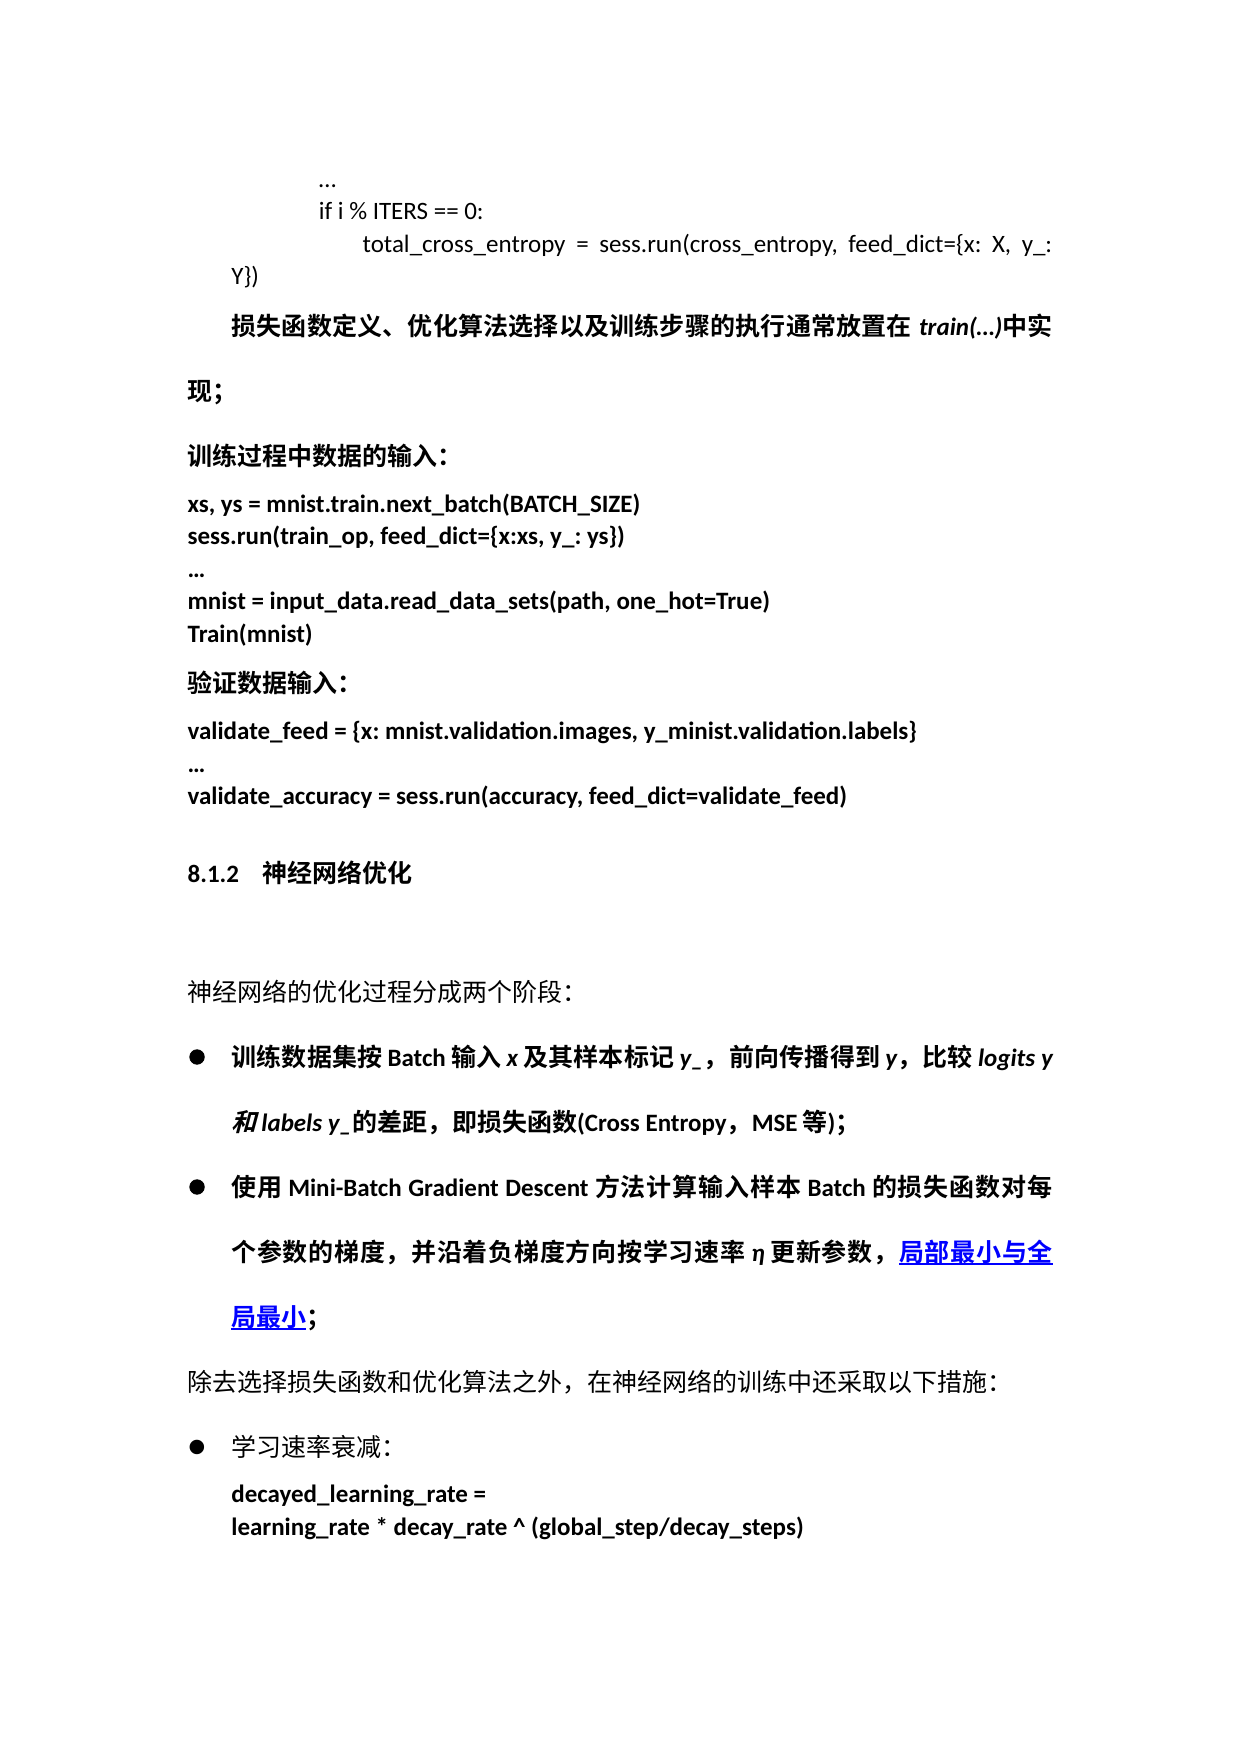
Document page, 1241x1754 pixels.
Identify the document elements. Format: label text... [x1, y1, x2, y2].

list 训练数据集按Batch输入x及其样本标记y_，前向传播得到y，比较logits y和labels y_的差距，即损失函数(Cross Entropy，MSE等)； [187, 1023, 1053, 1153]
text Train(mnist) [187, 617, 1053, 649]
text … [231, 162, 1053, 194]
text total_cross_entropy = sess.run(cross_entropy, feed_dict={x: X, y_: Y}) [231, 227, 1053, 292]
text … [187, 747, 1053, 779]
text … [187, 552, 1053, 584]
text decayed_learning_rate = [231, 1478, 1053, 1510]
text 除去选择损失函数和优化算法之外，在神经网络的训练中还采取以下措施： [187, 1348, 1053, 1413]
text validate_accuracy = sess.run(accuracy, feed_dict=validate_feed) [187, 779, 1053, 812]
text 损失函数定义、优化算法选择以及训练步骤的执行通常放置在train(…)中实现； [187, 292, 1053, 422]
text validate_feed = {x: mnist.validation.images, y_minist.validation.labels} [187, 714, 1053, 747]
text learning_rate * decay_rate ^ (global_step/decay_steps) [231, 1510, 1053, 1543]
text xs, ys = mnist.train.next_batch(BATCH_SIZE) [187, 487, 1053, 519]
text 神经网络的优化过程分成两个阶段： [187, 958, 1053, 1023]
text mnist = input_data.read_data_sets(path, one_hot=True) [187, 584, 1053, 617]
text 验证数据输入： [187, 649, 1053, 714]
list 使用Mini-Batch Gradient Descent方法计算输入样本Batch的损失函数对每个参数的梯度，并沿着负梯度方向按学习速率η更新参数，局部最小与全局最小； [187, 1153, 1053, 1348]
text sess.run(train_op, feed_dict={x:xs, y_: ys}) [187, 519, 1053, 552]
list 学习速率衰减： [187, 1413, 1053, 1478]
text 训练过程中数据的输入： [187, 422, 1053, 487]
subtitle 神经网络优化 [187, 839, 1053, 904]
text if i % ITERS == 0: [231, 194, 1053, 227]
